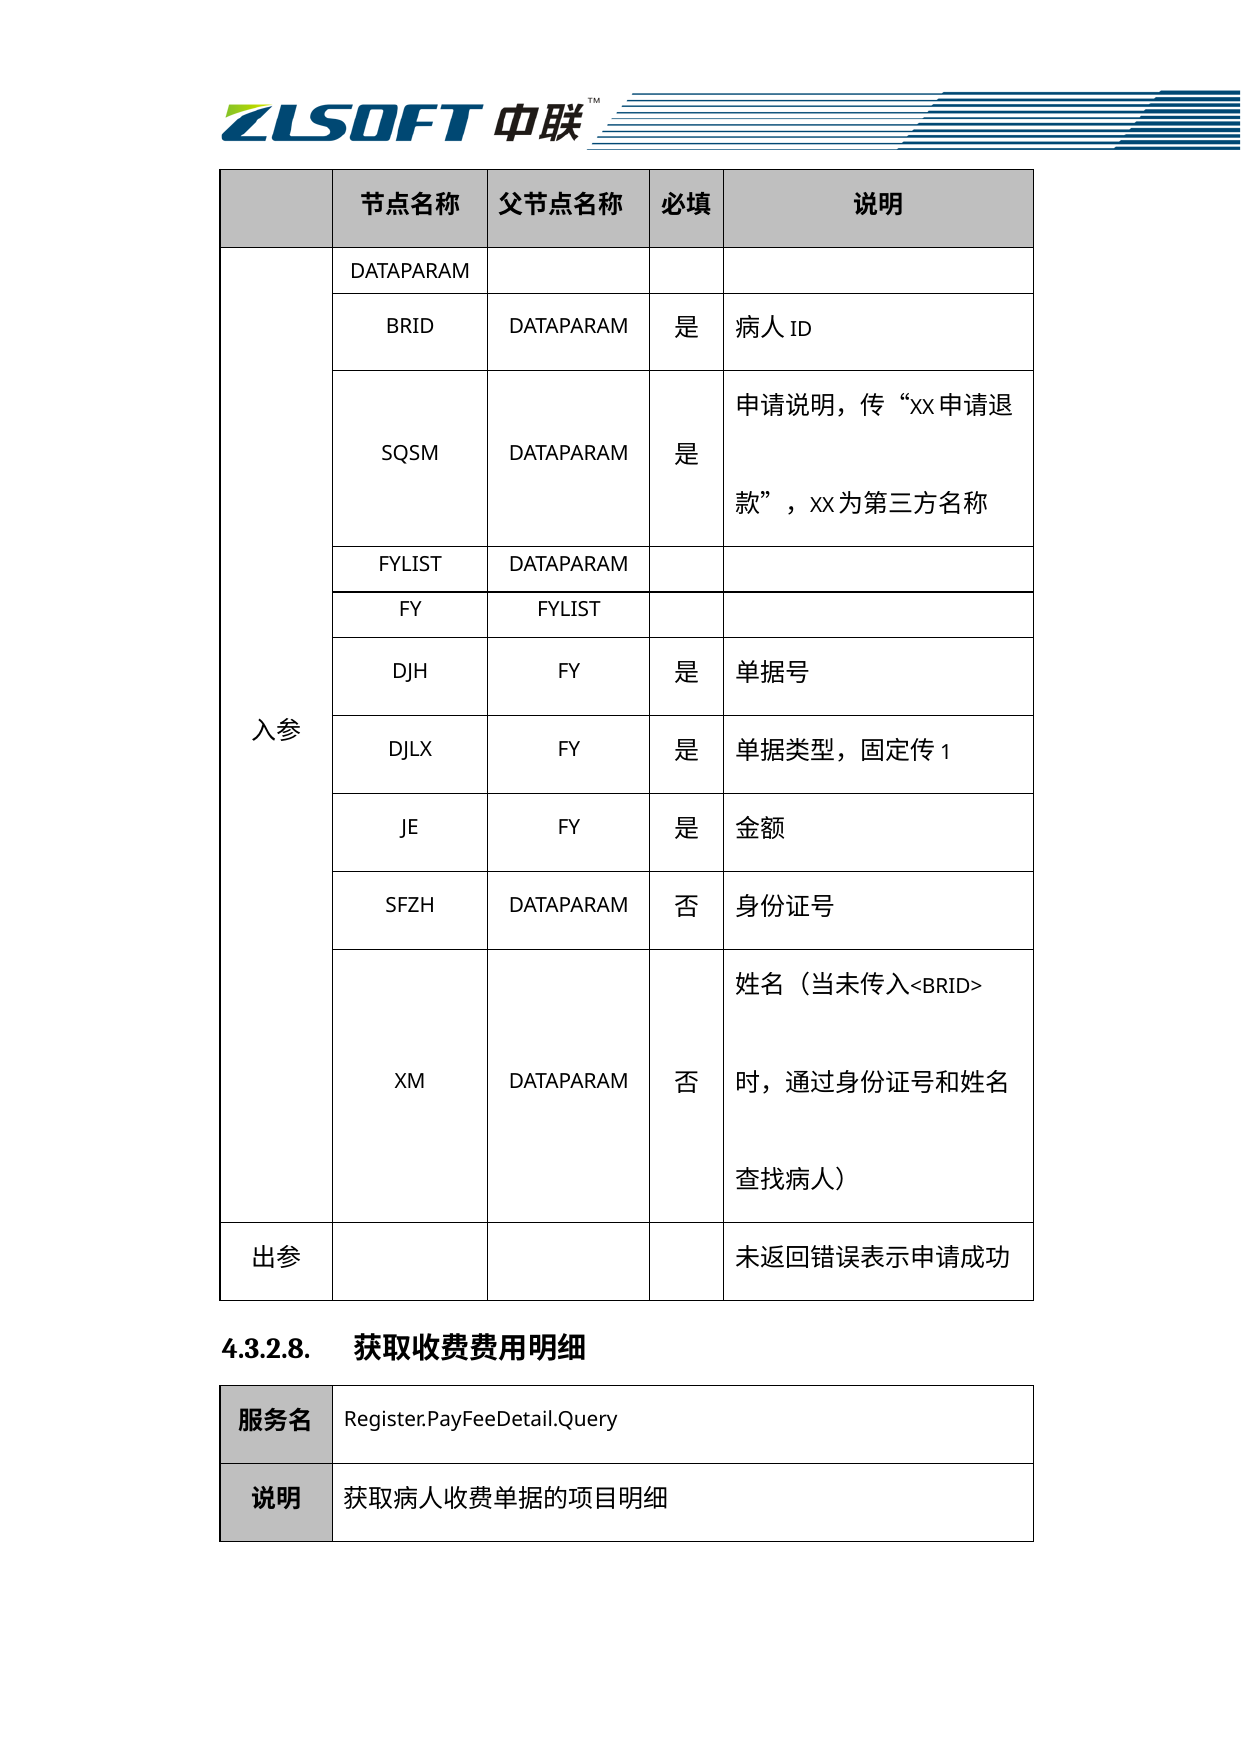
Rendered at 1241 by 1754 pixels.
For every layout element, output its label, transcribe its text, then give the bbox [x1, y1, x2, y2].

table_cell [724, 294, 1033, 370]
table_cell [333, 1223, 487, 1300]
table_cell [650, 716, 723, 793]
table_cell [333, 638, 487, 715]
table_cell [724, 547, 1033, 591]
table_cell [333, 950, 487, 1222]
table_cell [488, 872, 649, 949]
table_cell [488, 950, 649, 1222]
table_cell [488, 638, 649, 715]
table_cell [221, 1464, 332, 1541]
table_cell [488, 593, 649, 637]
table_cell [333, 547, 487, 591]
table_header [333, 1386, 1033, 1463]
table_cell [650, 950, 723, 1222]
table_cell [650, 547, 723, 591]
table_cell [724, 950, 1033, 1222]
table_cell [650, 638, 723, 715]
picture [221, 88, 1241, 150]
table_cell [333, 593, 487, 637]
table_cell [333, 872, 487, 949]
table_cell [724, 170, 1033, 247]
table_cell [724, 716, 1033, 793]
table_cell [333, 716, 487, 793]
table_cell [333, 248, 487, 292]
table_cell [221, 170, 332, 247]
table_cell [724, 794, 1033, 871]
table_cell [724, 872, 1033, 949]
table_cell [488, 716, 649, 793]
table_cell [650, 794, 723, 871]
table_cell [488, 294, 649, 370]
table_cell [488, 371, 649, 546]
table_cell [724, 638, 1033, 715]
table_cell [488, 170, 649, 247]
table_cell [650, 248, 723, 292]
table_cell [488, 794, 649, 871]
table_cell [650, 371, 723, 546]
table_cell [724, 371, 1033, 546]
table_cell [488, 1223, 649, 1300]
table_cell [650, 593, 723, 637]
subtitle 获取收费费用明细 [222, 1314, 1053, 1379]
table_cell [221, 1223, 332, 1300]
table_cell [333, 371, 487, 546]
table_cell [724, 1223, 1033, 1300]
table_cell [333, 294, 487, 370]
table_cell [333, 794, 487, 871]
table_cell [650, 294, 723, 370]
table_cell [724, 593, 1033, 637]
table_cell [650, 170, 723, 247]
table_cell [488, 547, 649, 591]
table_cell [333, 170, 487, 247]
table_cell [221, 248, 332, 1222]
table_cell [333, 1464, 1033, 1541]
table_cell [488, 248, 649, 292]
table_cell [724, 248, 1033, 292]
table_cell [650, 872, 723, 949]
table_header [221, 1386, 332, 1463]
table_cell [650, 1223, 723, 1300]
